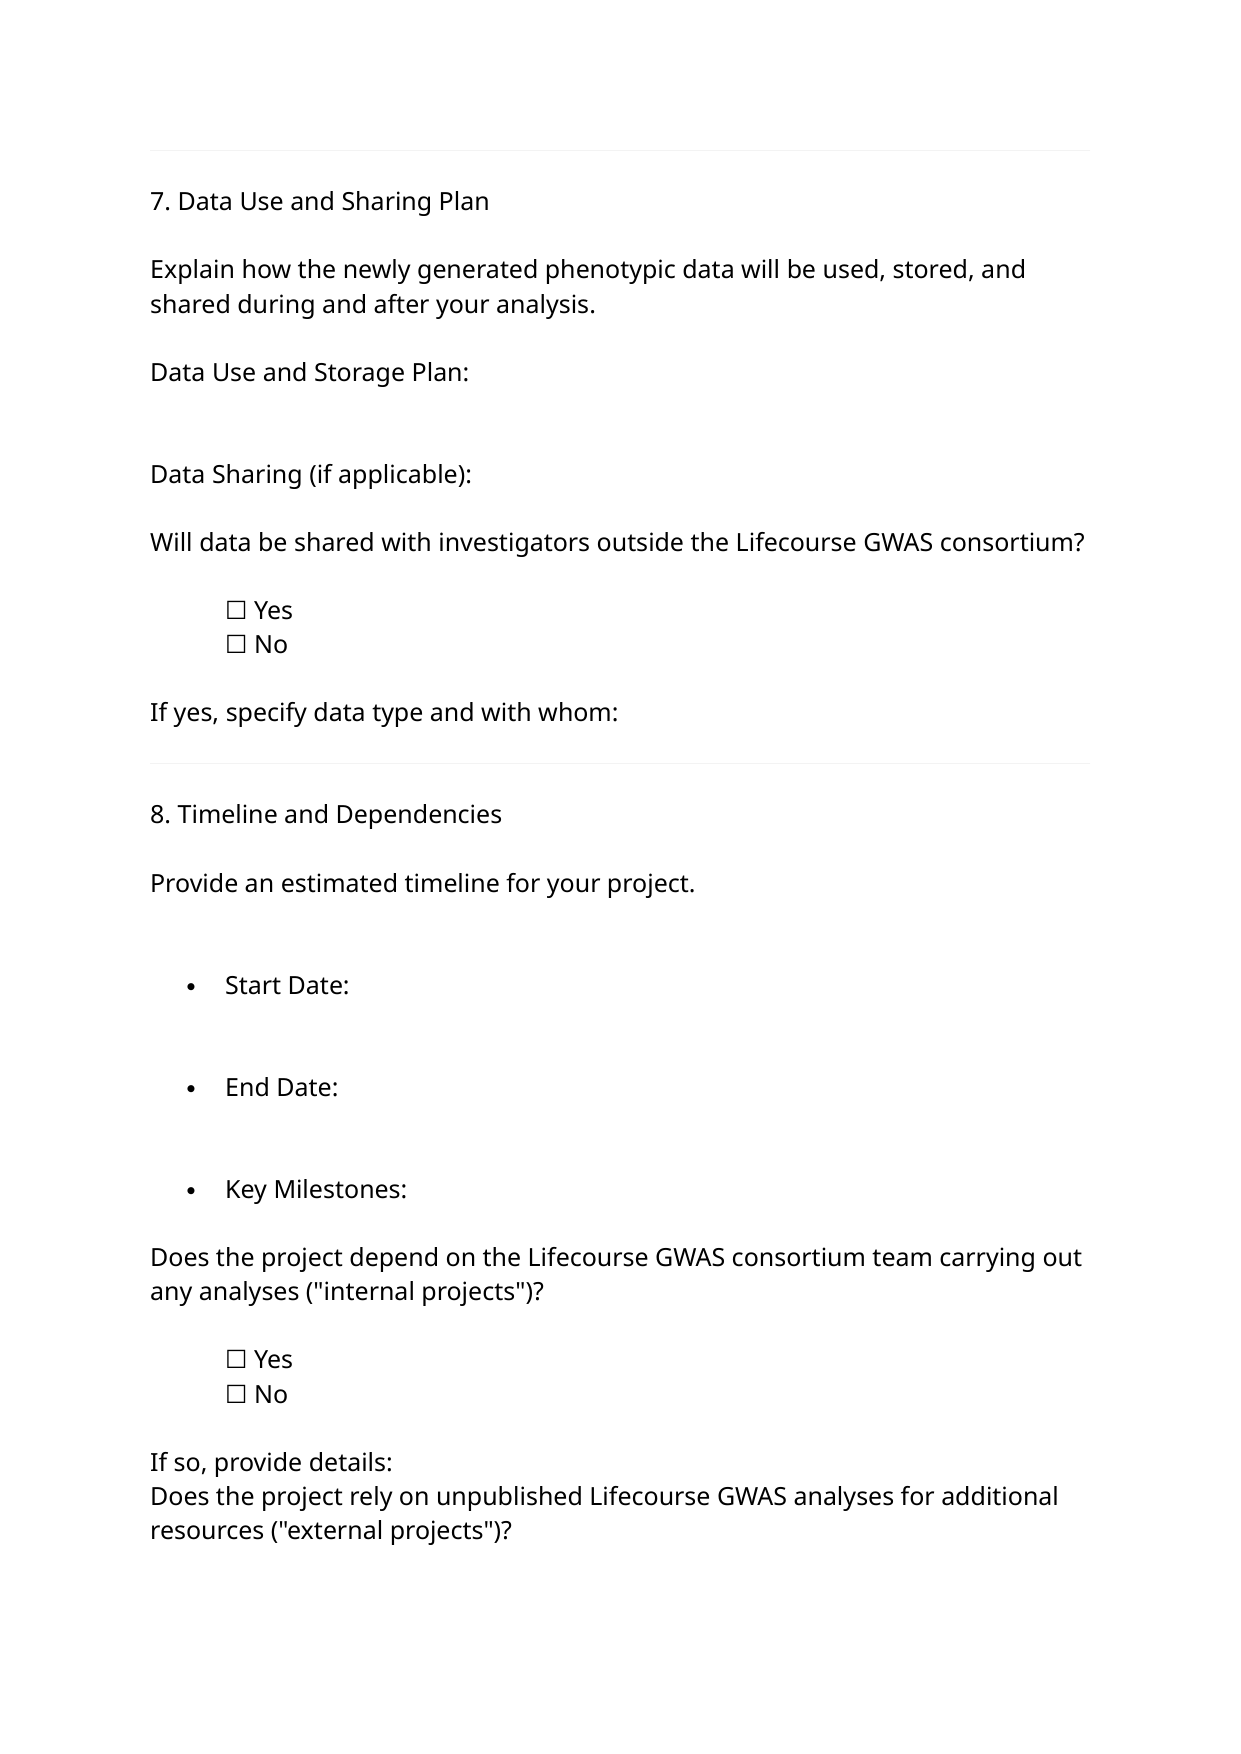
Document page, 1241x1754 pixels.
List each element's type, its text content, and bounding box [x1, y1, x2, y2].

list Key Milestones: [187, 1172, 1090, 1206]
text Explain how the newly generated phenotypic data will be used, stored, and shared during and after your analysis. [150, 252, 1090, 320]
text Does the project rely on unpublished Lifecourse GWAS analyses for additional resources ("external projects")? [150, 1478, 1090, 1547]
text Data Sharing (if applicable): [150, 422, 1090, 491]
list End Date: [187, 1070, 1090, 1104]
text If yes, specify data type and with whom: [150, 695, 1090, 729]
text Does the project depend on the Lifecourse GWAS consortium team carrying out any analyses ("internal projects")? [150, 1240, 1090, 1308]
text Provide an estimated timeline for your project. [150, 865, 1090, 899]
text Will data be shared with investigators outside the Lifecourse GWAS consortium? [150, 525, 1090, 559]
list Start Date: [187, 967, 1090, 1002]
text 8. Timeline and Dependencies [150, 797, 1090, 831]
text ☐ Yes [225, 1342, 1090, 1376]
text ☐ Yes [225, 593, 1090, 627]
text If so, provide details: [150, 1444, 1090, 1478]
text Data Use and Storage Plan: [150, 354, 1090, 388]
text 7. Data Use and Sharing Plan [150, 184, 1090, 218]
text ☐ No [225, 627, 1090, 661]
text ☐ No [225, 1376, 1090, 1410]
